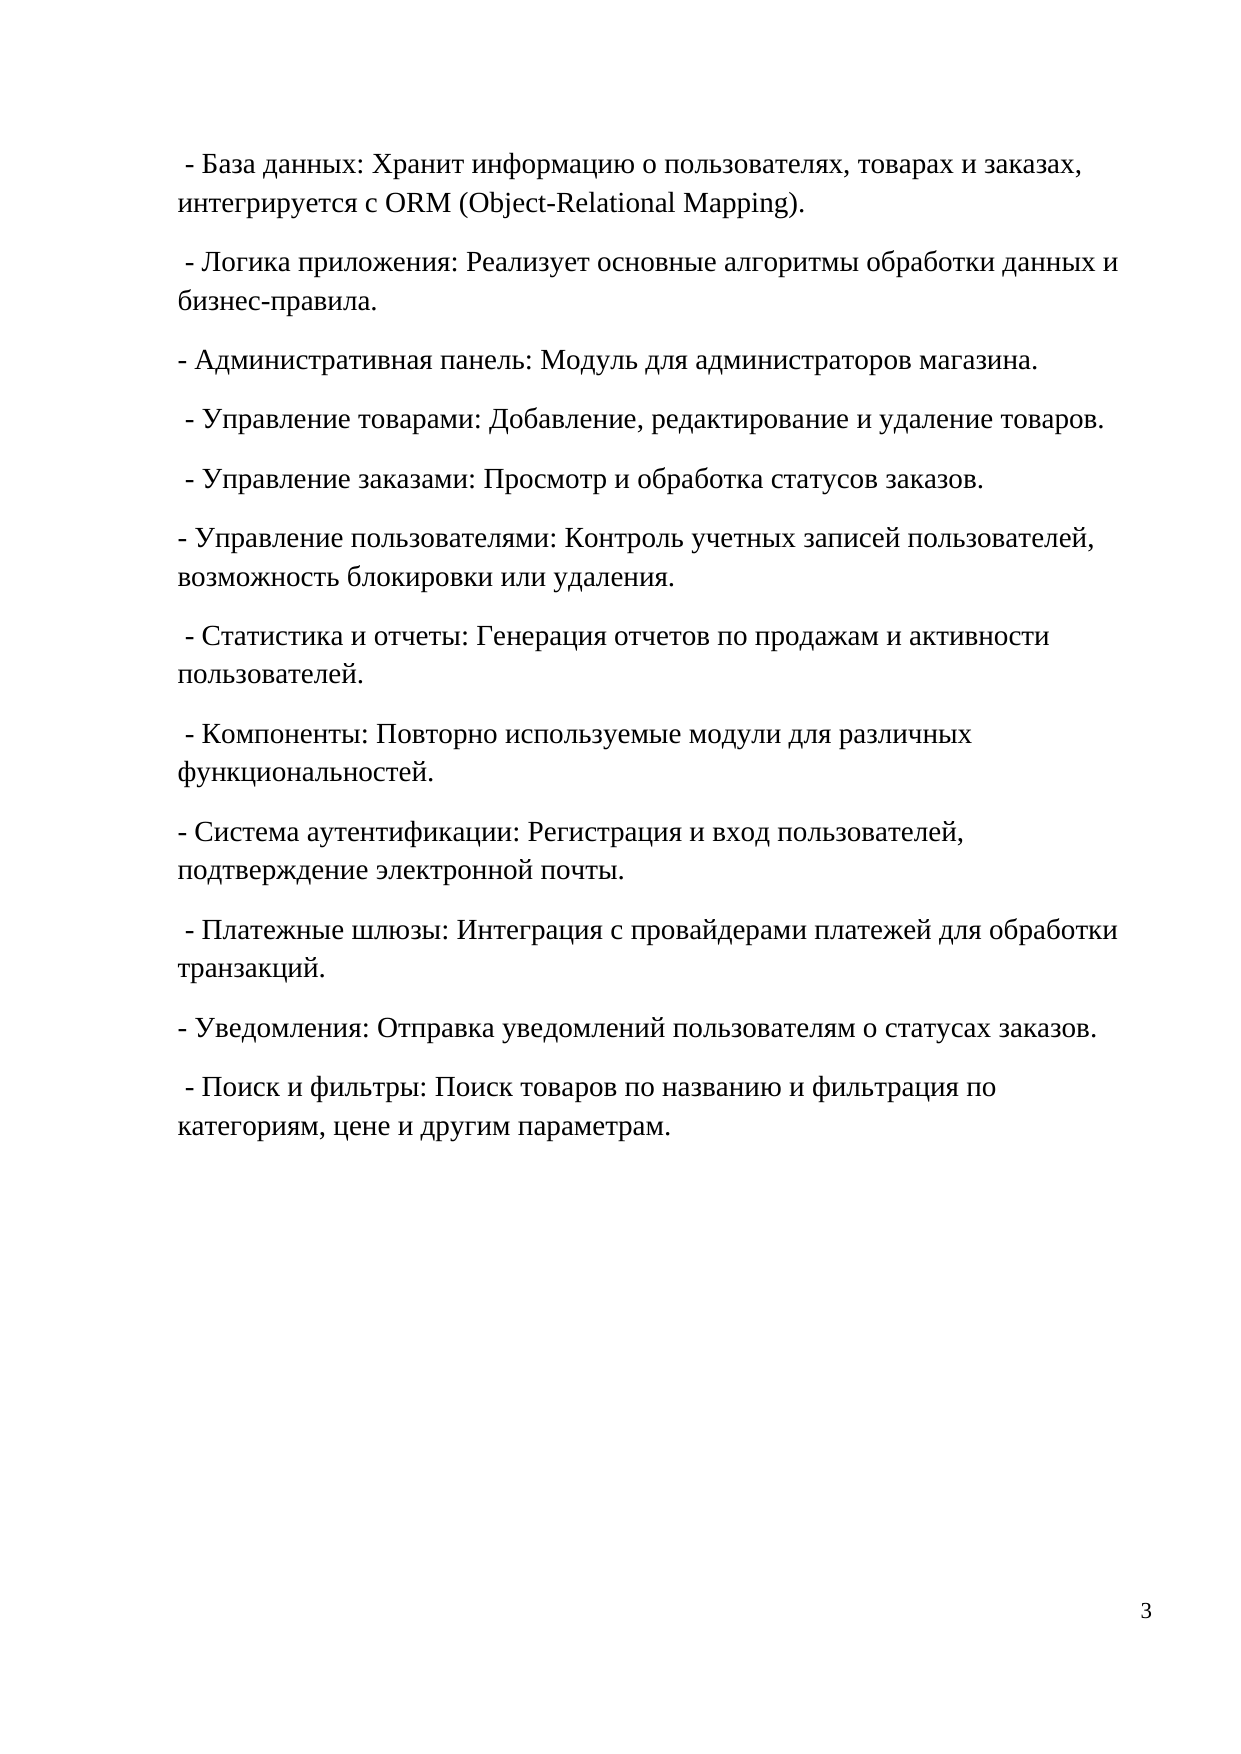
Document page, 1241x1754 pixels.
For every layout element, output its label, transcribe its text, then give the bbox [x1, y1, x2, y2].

text - Уведомления: Отправка уведомлений пользователям о статусах заказов. [177, 1010, 1152, 1043]
text - Платежные шлюзы: Интеграция с провайдерами платежей для обработки транзакций. [177, 912, 1152, 984]
text - Управление пользователями: Контроль учетных записей пользователей, возможность блокировки или удаления. [177, 520, 1152, 592]
text - Управление товарами: Добавление, редактирование и удаление товаров. [177, 401, 1152, 435]
text - База данных: Хранит информацию о пользователях, товарах и заказах, интегрируется с ORM (Object-Relational Mapping). [177, 146, 1152, 218]
text - Административная панель: Модуль для администраторов магазина. [177, 342, 1152, 376]
text - Управление заказами: Просмотр и обработка статусов заказов. [177, 461, 1152, 494]
text - Компоненты: Повторно используемые модули для различных функциональностей. [177, 716, 1152, 788]
text - Логика приложения: Реализует основные алгоритмы обработки данных и бизнес-правила. [177, 244, 1152, 316]
text - Статистика и отчеты: Генерация отчетов по продажам и активности пользователей. [177, 618, 1152, 690]
text - Система аутентификации: Регистрация и вход пользователей, подтверждение электронной почты. [177, 814, 1152, 886]
text - Поиск и фильтры: Поиск товаров по названию и фильтрация по категориям, цене и другим параметрам. [177, 1069, 1152, 1141]
